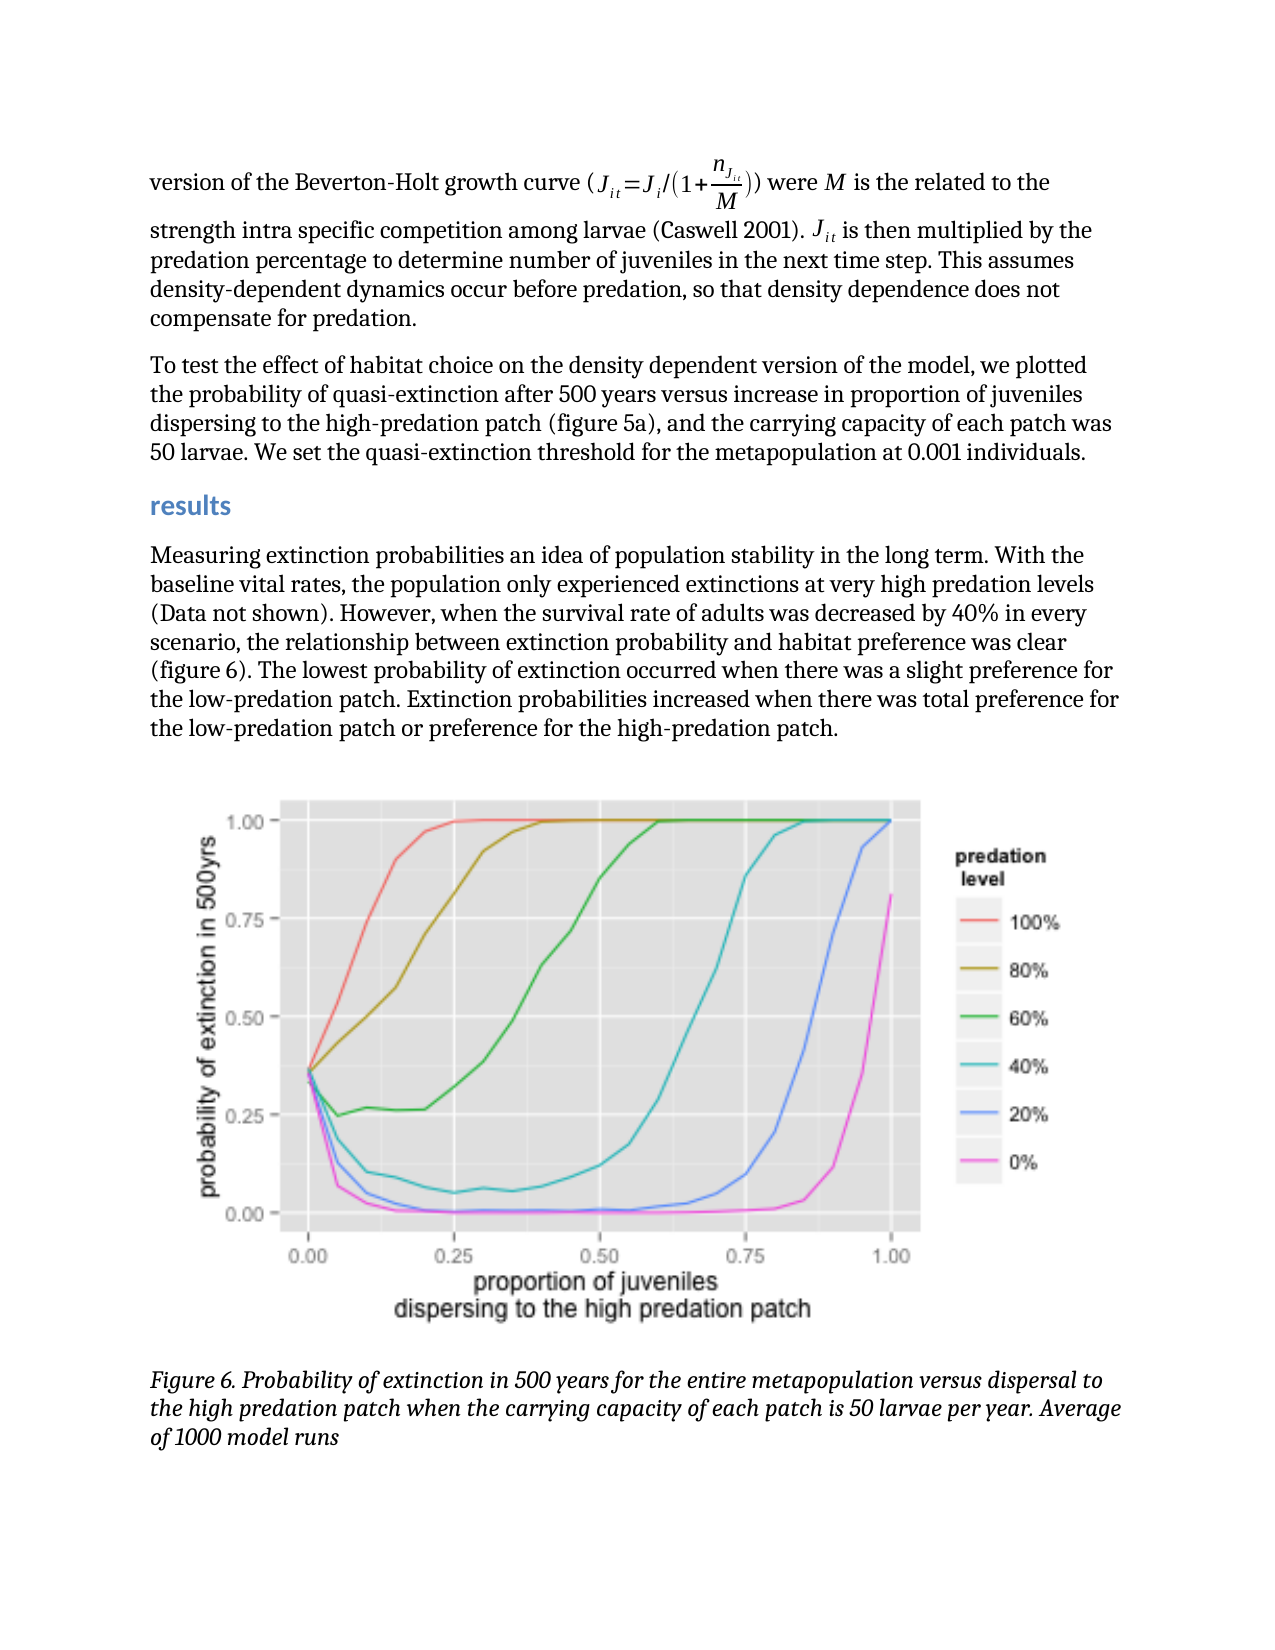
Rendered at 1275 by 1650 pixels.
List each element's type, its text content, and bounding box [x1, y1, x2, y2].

text Figure 6. Probability of extinction in 500 years for the entire metapopulation versus dispersal to the high predation patch when the carrying capacity of each patch is 50 larvae per year. Average of 1000 model runs [150, 1366, 1125, 1452]
text Measuring extinction probabilities an idea of population stability in the long term. With the baseline vital rates, the population only experienced extinctions at very high predation levels (Data not shown). However, when the survival rate of adults was decreased by 40% in every scenario, the relationship between extinction probability and habitat preference was clear (figure 6). The lowest probability of extinction occurred when there was a slight preference for the low-predation patch. Extinction probabilities increased when there was total preference for the low-predation patch or preference for the high-predation patch. [150, 541, 1125, 743]
subtitle results [150, 487, 1125, 523]
picture [168, 761, 1136, 1347]
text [150, 150, 1125, 332]
text To test the effect of habitat choice on the density dependent version of the model, we plotted the probability of quasi-extinction after 500 years versus increase in proportion of juveniles dispersing to the high-predation patch (figure 5a), and the carrying capacity of each patch was 50 larvae. We set the quasi-extinction threshold for the metapopulation at 0.001 individuals. [150, 351, 1125, 466]
